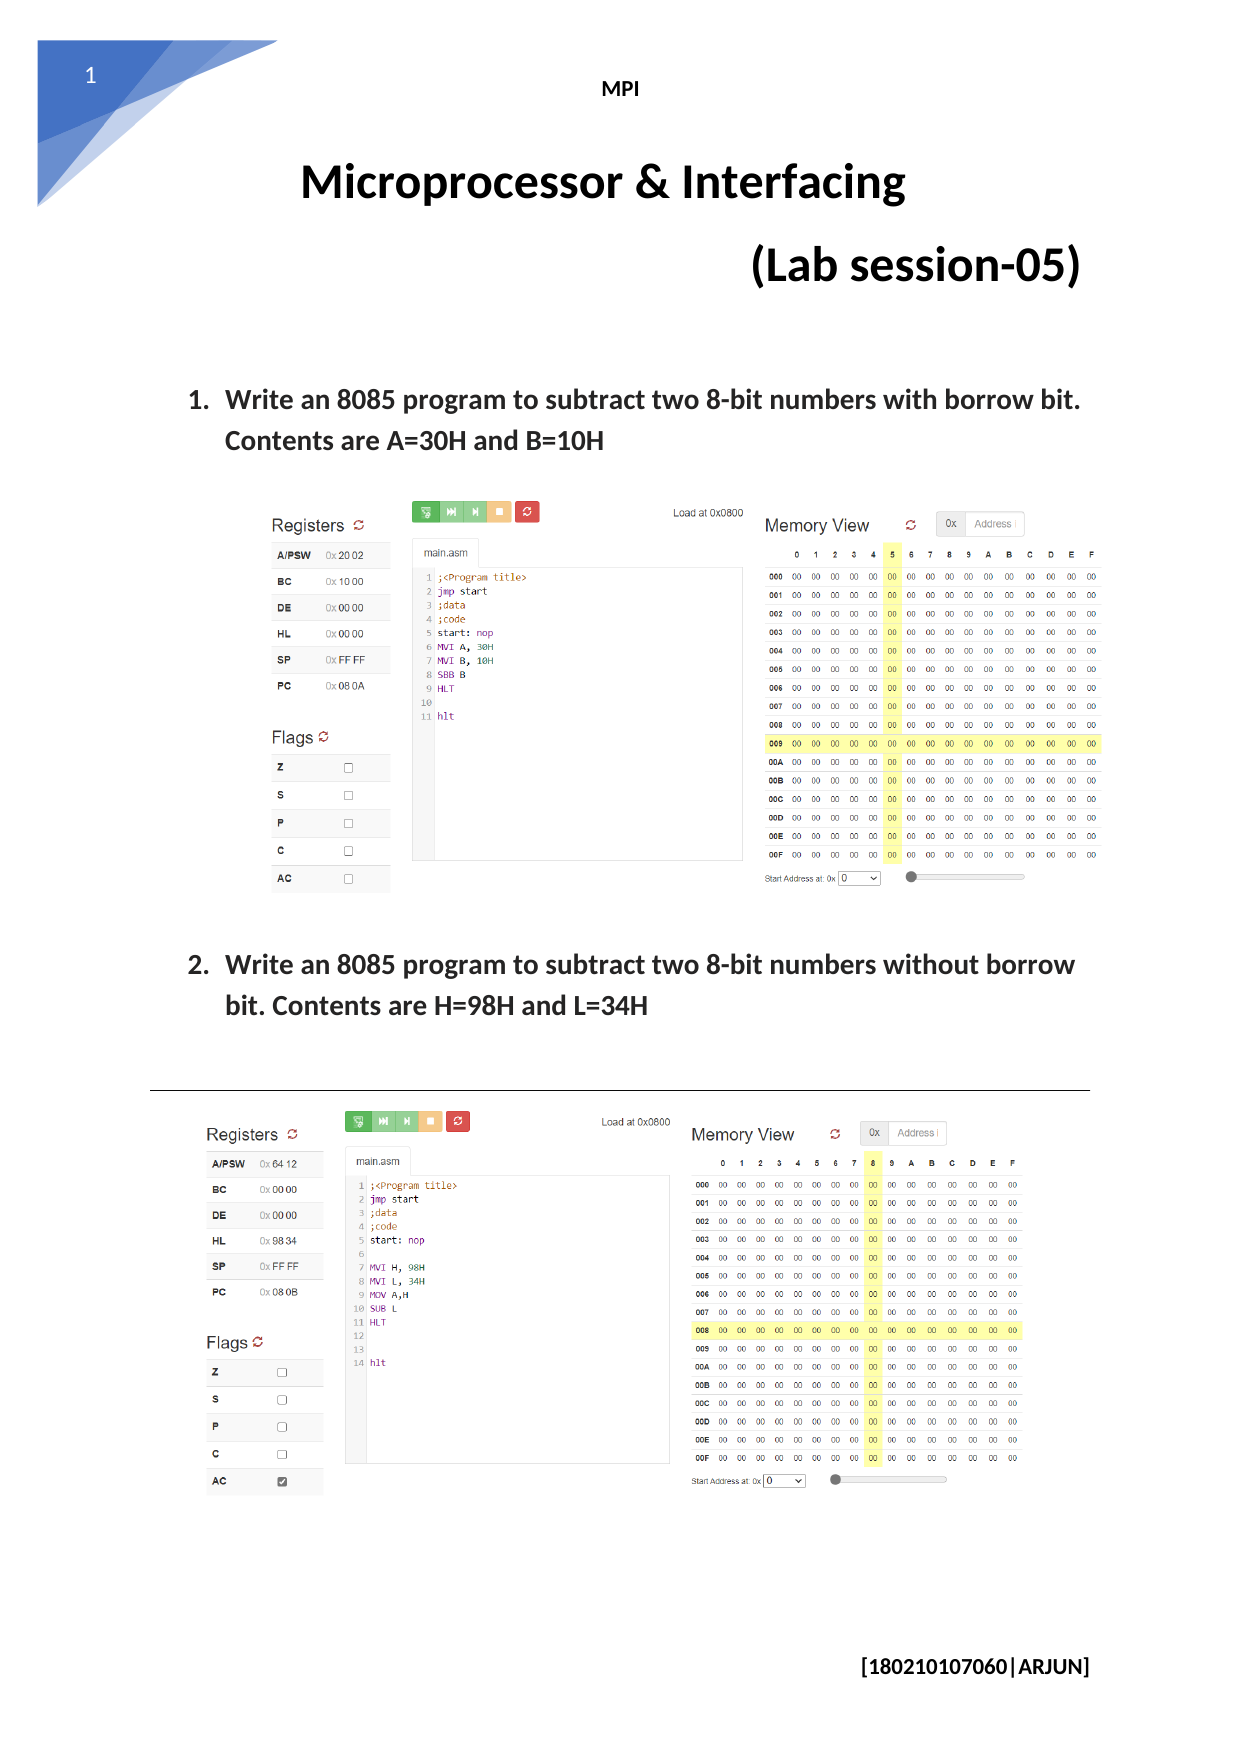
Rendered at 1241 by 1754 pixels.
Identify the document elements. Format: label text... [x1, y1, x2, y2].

text (Lab session-05) [150, 232, 1090, 293]
picture [37, 40, 279, 209]
picture [150, 1090, 1091, 1531]
picture [225, 483, 1166, 928]
list Write an 8085 program to subtract two 8-bit numbers with borrow bit. Contents are A=30H and B=10H [187, 381, 1090, 458]
text Microprocessor & Interfacing [300, 150, 1090, 211]
list Write an 8085 program to subtract two 8-bit numbers without borrow bit. Contents are H=98H and L=34H [187, 946, 1090, 1023]
